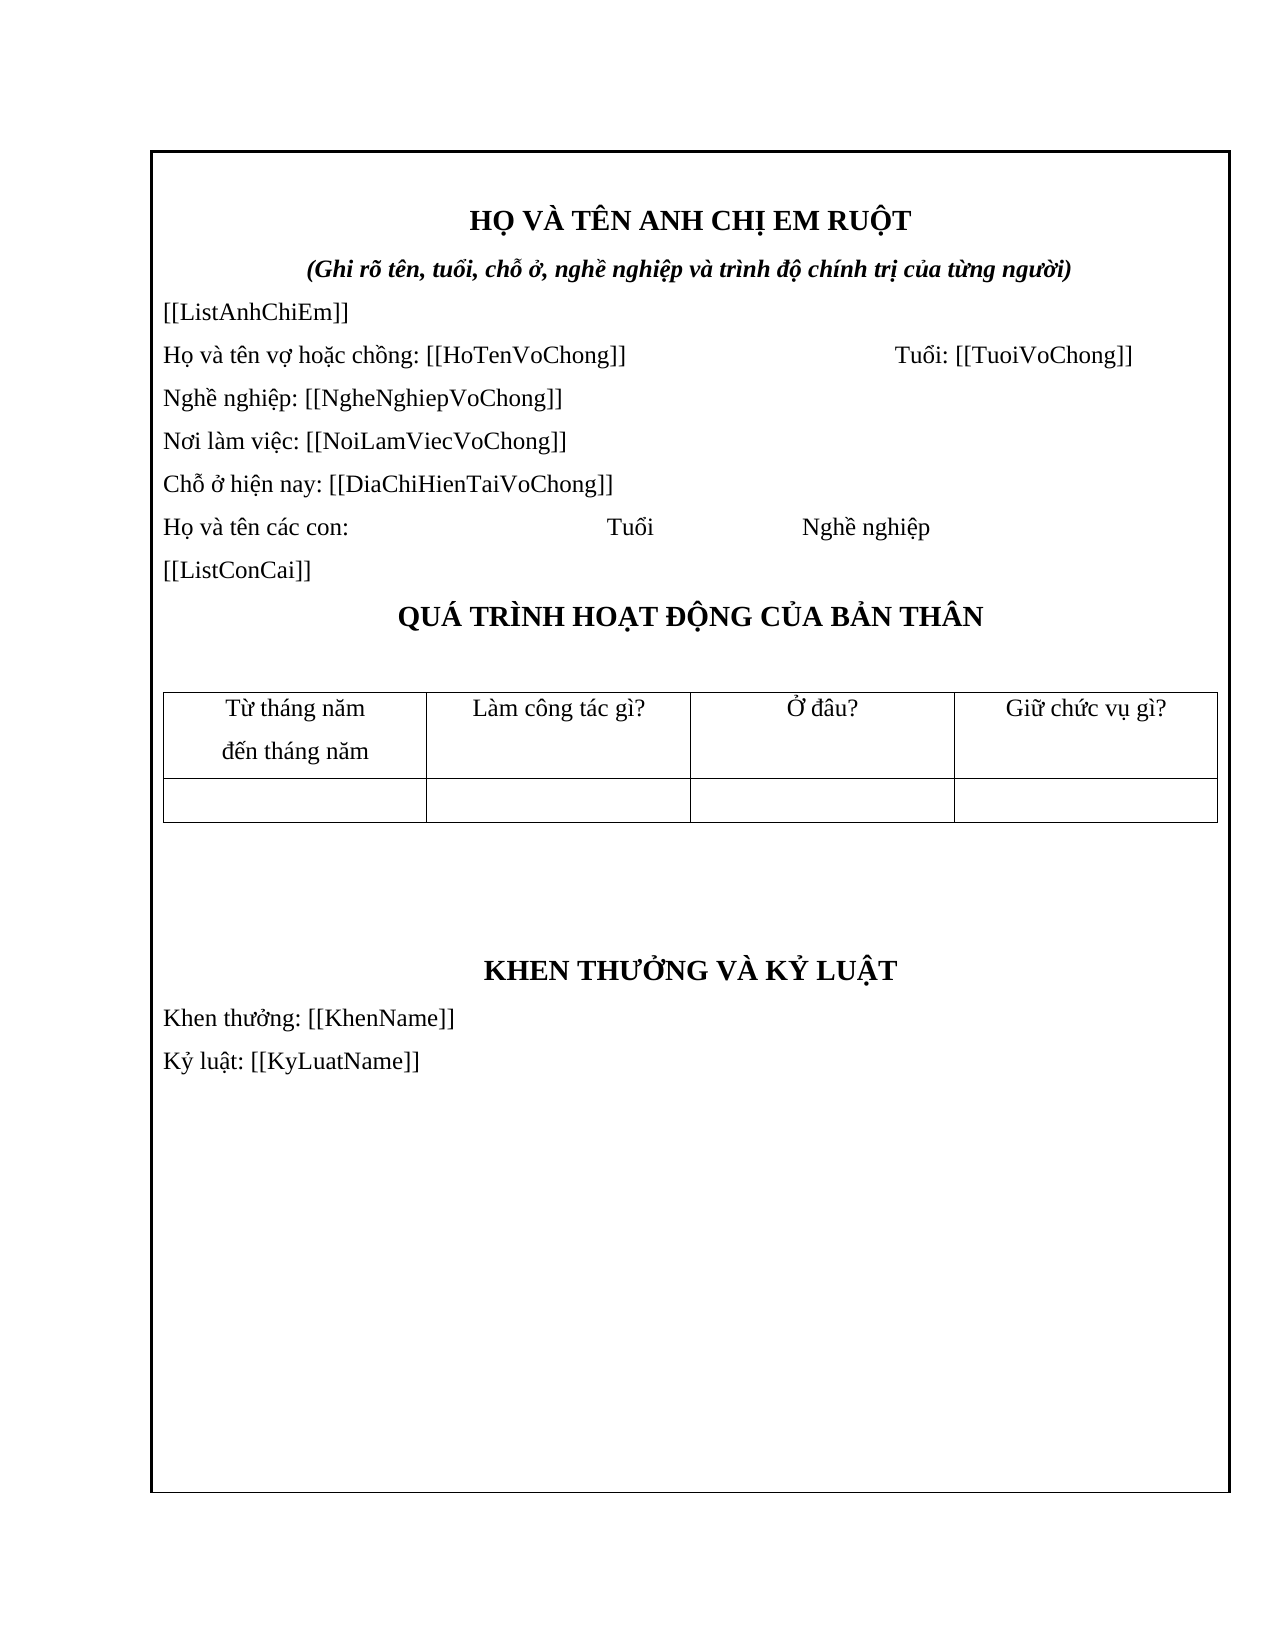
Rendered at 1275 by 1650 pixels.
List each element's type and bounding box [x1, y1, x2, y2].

table_header [153, 153, 1228, 1492]
